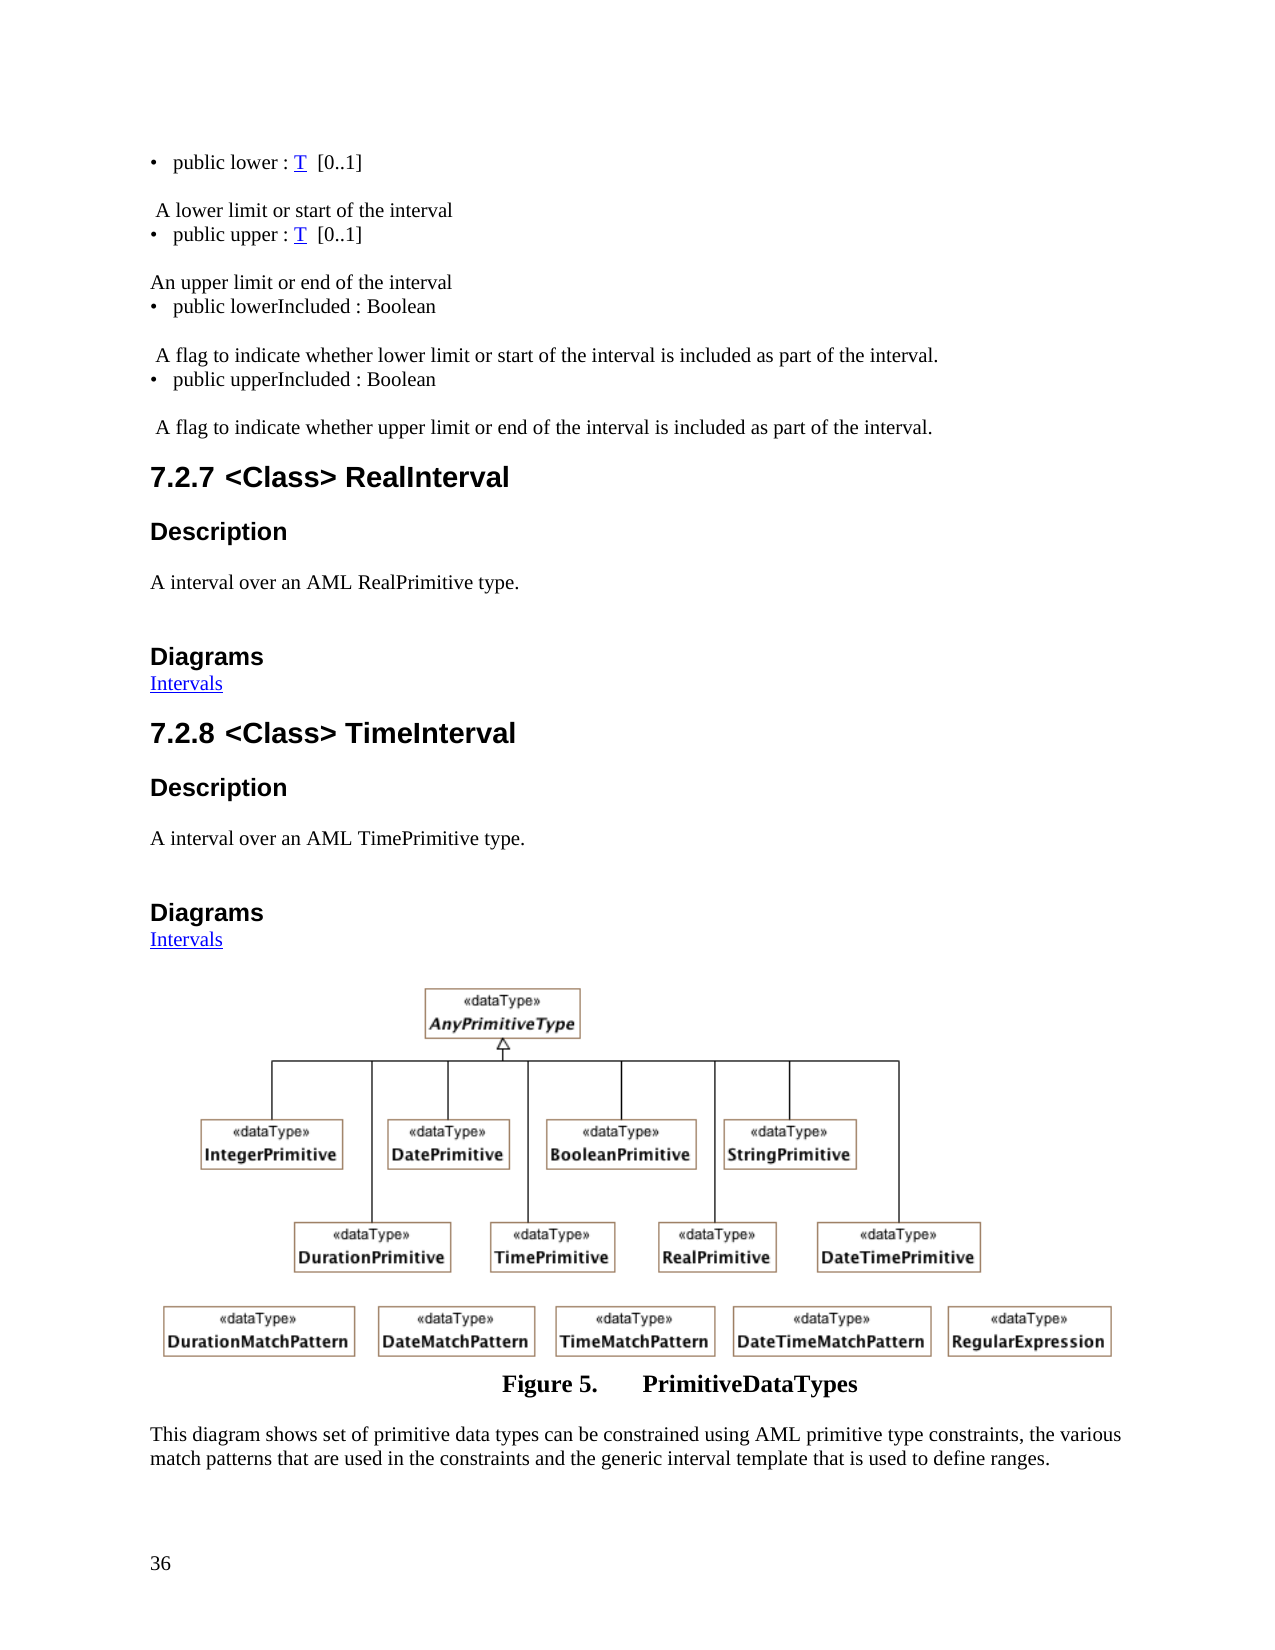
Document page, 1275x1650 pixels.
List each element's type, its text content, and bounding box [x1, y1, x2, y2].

subtitle <Class> RealInterval [150, 459, 1125, 493]
text A interval over an AML TimePrimitive type. [150, 826, 1125, 850]
text A lower limit or start of the interval [150, 198, 1125, 222]
text Diagrams [150, 898, 1125, 927]
text Diagrams [150, 642, 1125, 671]
text An upper limit or end of the interval [150, 270, 1125, 294]
list PrimitiveDataTypes [234, 1369, 1125, 1398]
text • public upper : T [0..1] [150, 222, 1125, 246]
text A flag to indicate whether upper limit or end of the interval is included as part of the interval. [150, 415, 1125, 439]
text This diagram shows set of primitive data types can be constrained using AML primitive type constraints, the various match patterns that are used in the constraints and the generic interval template that is used to define ranges. [150, 1422, 1125, 1470]
text Description [150, 773, 1125, 802]
text Intervals [150, 671, 1125, 695]
text • public upperIncluded : Boolean [150, 367, 1125, 391]
picture [150, 975, 1124, 1369]
text Intervals [150, 927, 1125, 951]
text A interval over an AML RealPrimitive type. [150, 570, 1125, 594]
text • public lower : T [0..1] [150, 150, 1125, 174]
text • public lowerIncluded : Boolean [150, 294, 1125, 318]
text Description [150, 517, 1125, 546]
subtitle <Class> TimeInterval [150, 716, 1125, 749]
text A flag to indicate whether lower limit or start of the interval is included as part of the interval. [150, 342, 1125, 367]
